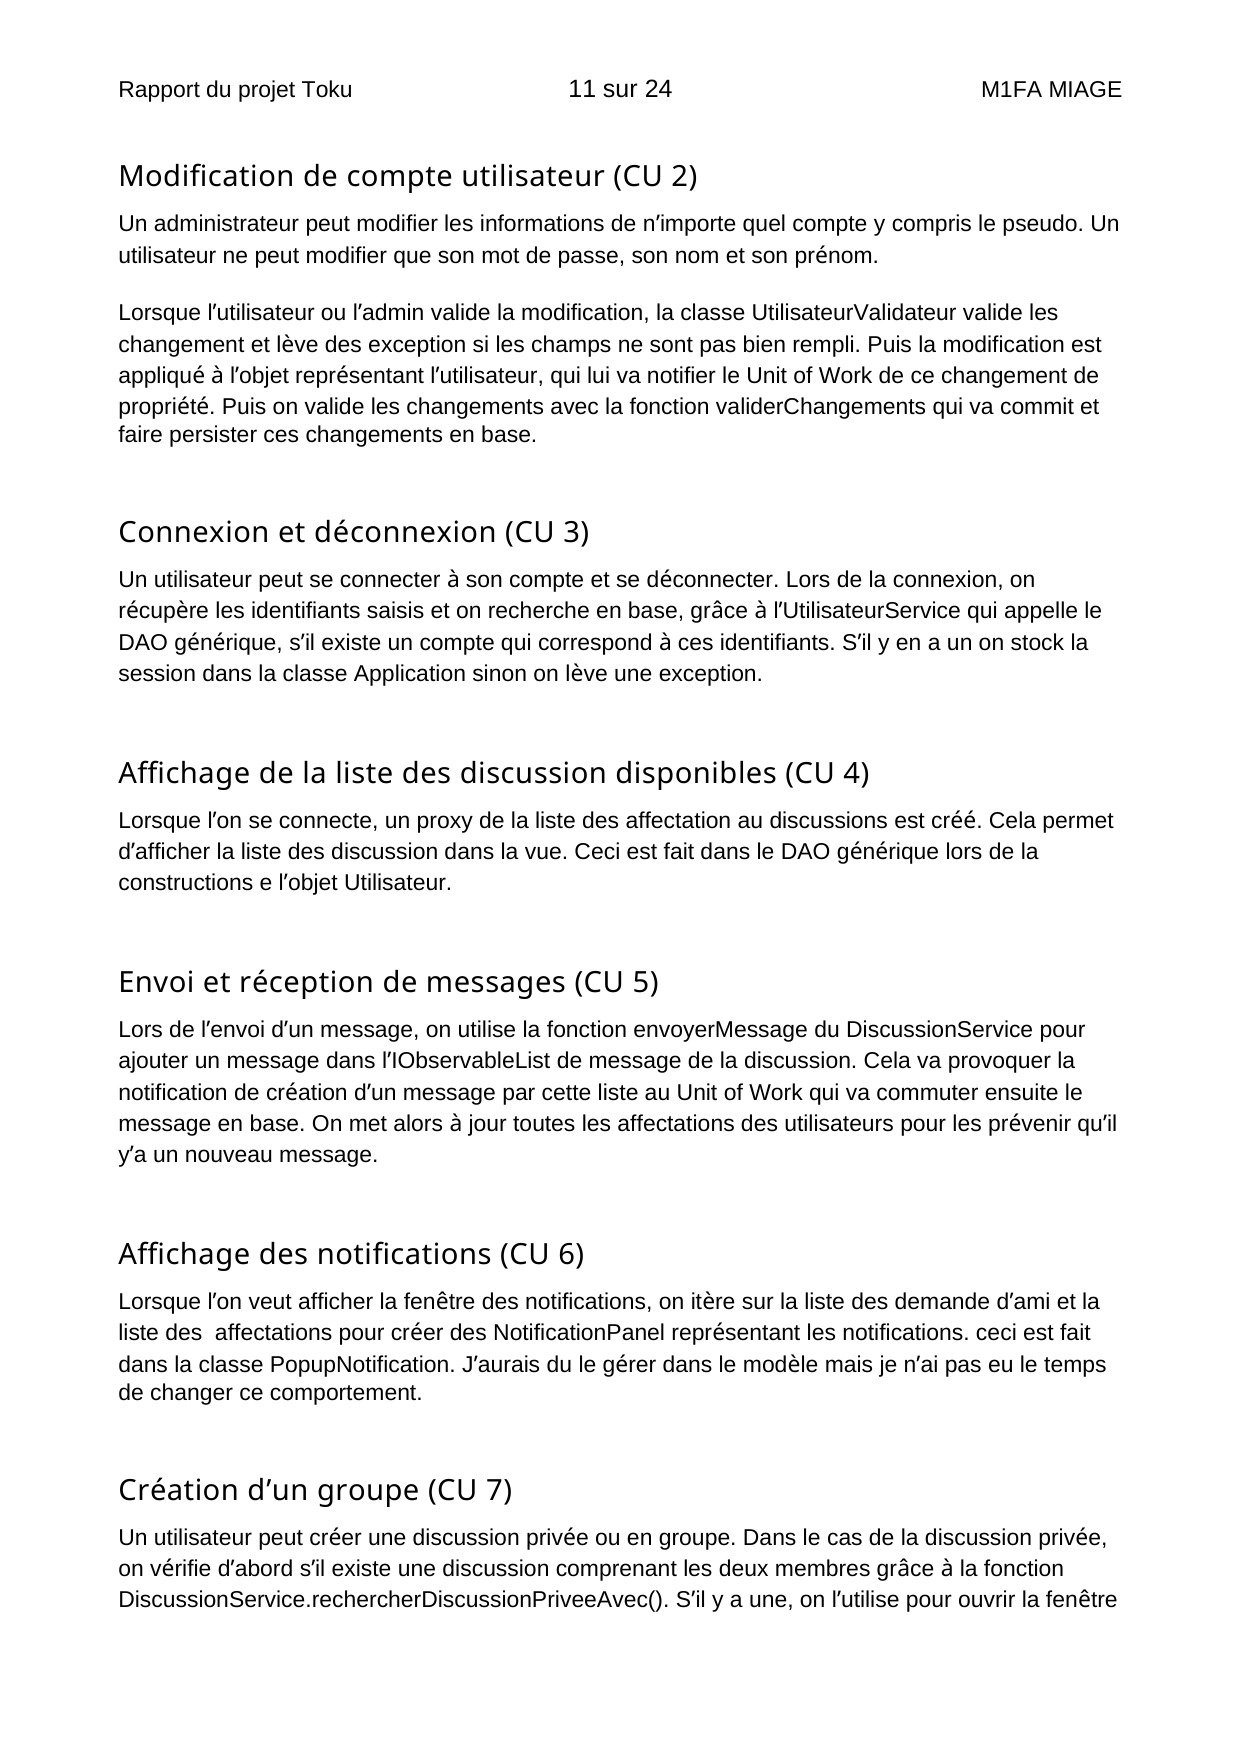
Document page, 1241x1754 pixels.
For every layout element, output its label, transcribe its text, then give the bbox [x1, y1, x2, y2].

text Connexion et déconnexion (CU 3) [118, 511, 1122, 551]
text Lorsque l’utilisateur ou l’admin valide la modification, la classe UtilisateurValidateur valide les changement et lève des exception si les champs ne sont pas bien rempli. Puis la modification est appliqué à l’objet représentant l’utilisateur, qui lui va notifier le Unit of Work de ce changement de propriété. Puis on valide les changements avec la fonction validerChangements qui va commit et faire persister ces changements en base. [118, 296, 1122, 448]
text Lorsque l’on se connecte, un proxy de la liste des affectation au discussions est créé. Cela permet d’afficher la liste des discussion dans la vue. Ceci est fait dans le DAO générique lors de la constructions e l’objet Utilisateur. [118, 804, 1122, 898]
text Un administrateur peut modifier les informations de n’importe quel compte y compris le pseudo. Un utilisateur ne peut modifier que son mot de passe, son nom et son prénom. [118, 207, 1122, 270]
text Lorsque l’on veut afficher la fenêtre des notifications, on itère sur la liste des demande d’ami et la liste des affectations pour créer des NotificationPanel représentant les notifications. ceci est fait dans la classe PopupNotification. J’aurais du le gérer dans le modèle mais je n’ai pas eu le temps de changer ce comportement. [118, 1285, 1122, 1405]
text Affichage des notifications (CU 6) [118, 1233, 1122, 1273]
text Lors de l’envoi d’un message, on utilise la fonction envoyerMessage du DiscussionService pour ajouter un message dans l’IObservableList de message de la discussion. Cela va provoquer la notification de création d’un message par cette liste au Unit of Work qui va commuter ensuite le message en base. On met alors à jour toutes les affectations des utilisateurs pour les prévenir qu’il y’a un nouveau message. [118, 1013, 1122, 1169]
text Affichage de la liste des discussion disponibles (CU 4) [118, 752, 1122, 792]
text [118, 1521, 1122, 1614]
text Création d’un groupe (CU 7) [118, 1469, 1122, 1509]
text Modification de compte utilisateur (CU 2) [118, 156, 1122, 195]
text Envoi et réception de messages (CU 5) [118, 961, 1122, 1001]
text Un utilisateur peut se connecter à son compte et se déconnecter. Lors de la connexion, on récupère les identifiants saisis et on recherche en base, grâce à l’UtilisateurService qui appelle le DAO générique, s’il existe un compte qui correspond à ces identifiants. S’il y en a un on stock la session dans la classe Application sinon on lève une exception. [118, 563, 1122, 688]
